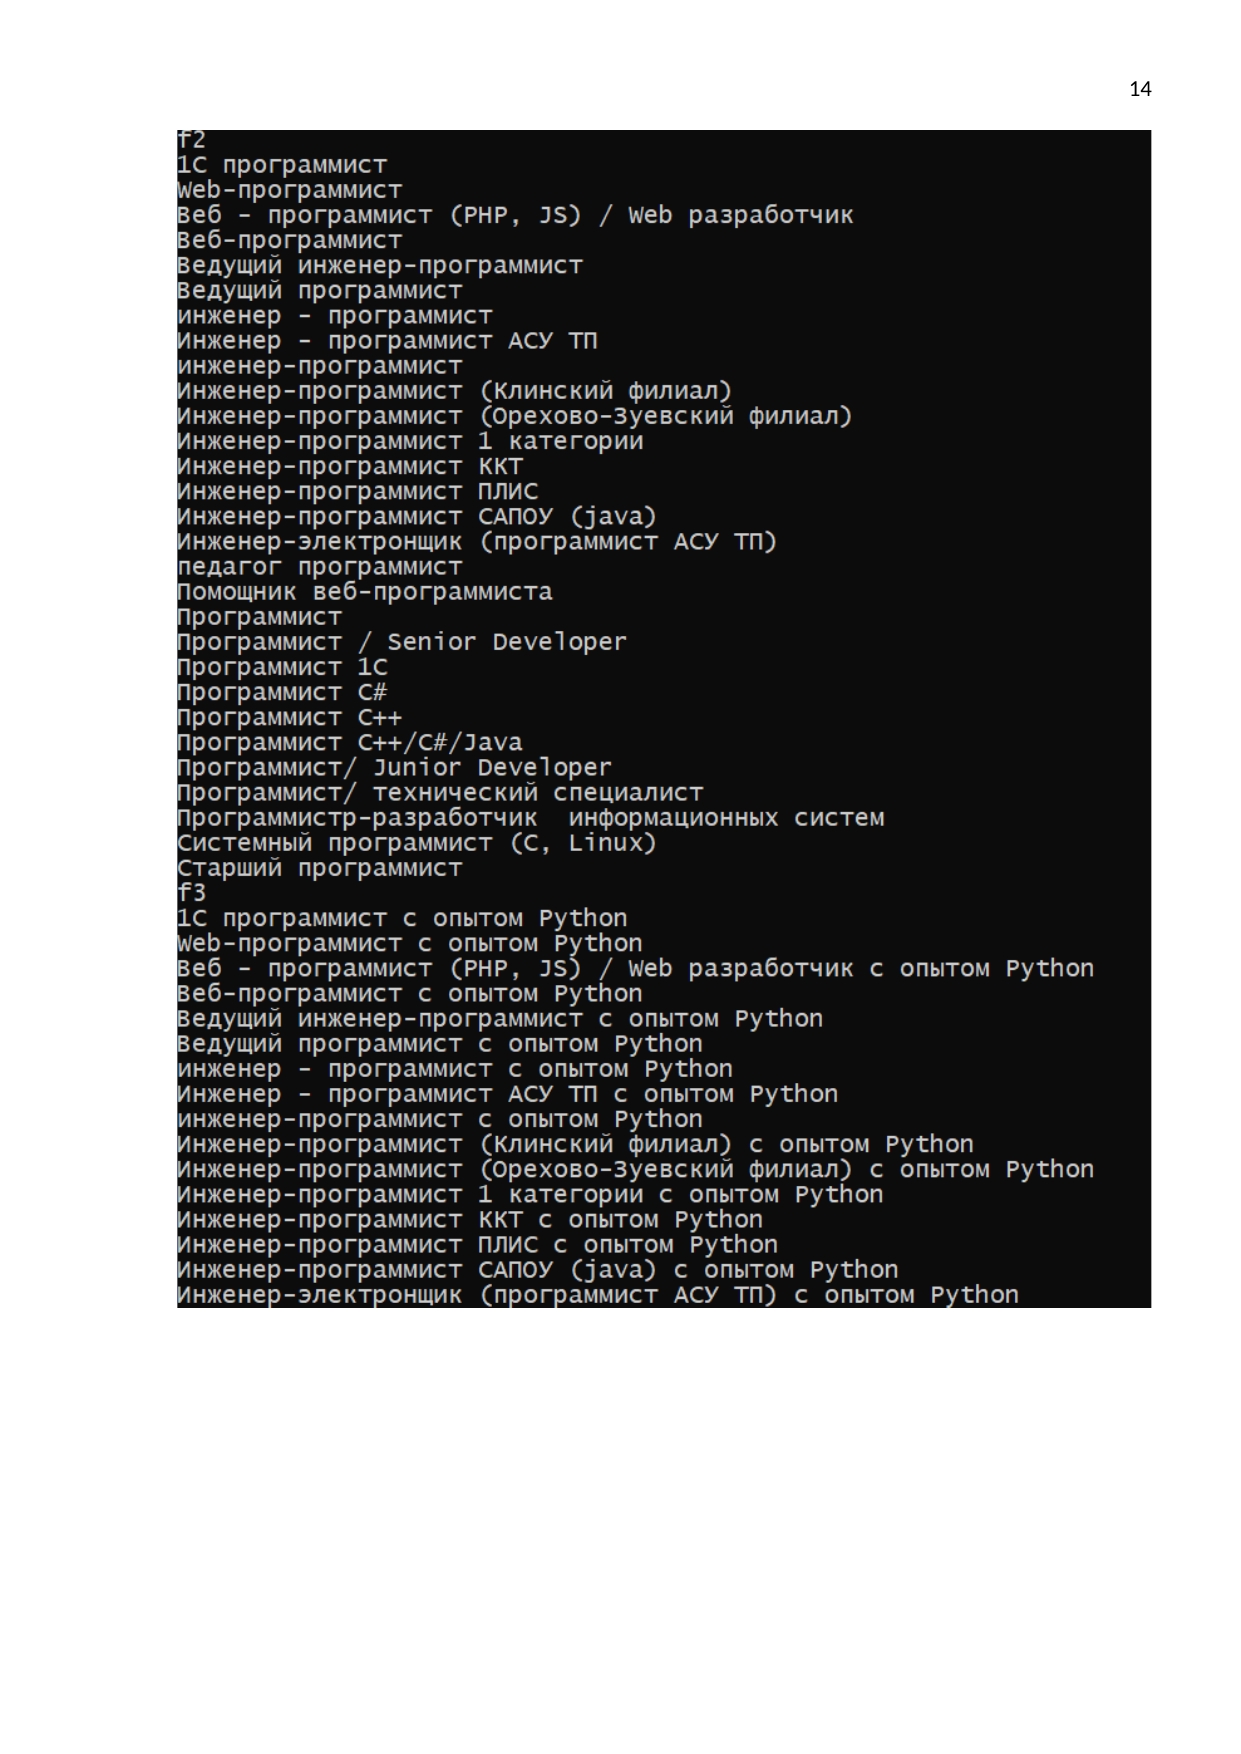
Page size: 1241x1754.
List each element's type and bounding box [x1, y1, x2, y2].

picture [177, 130, 1152, 1308]
